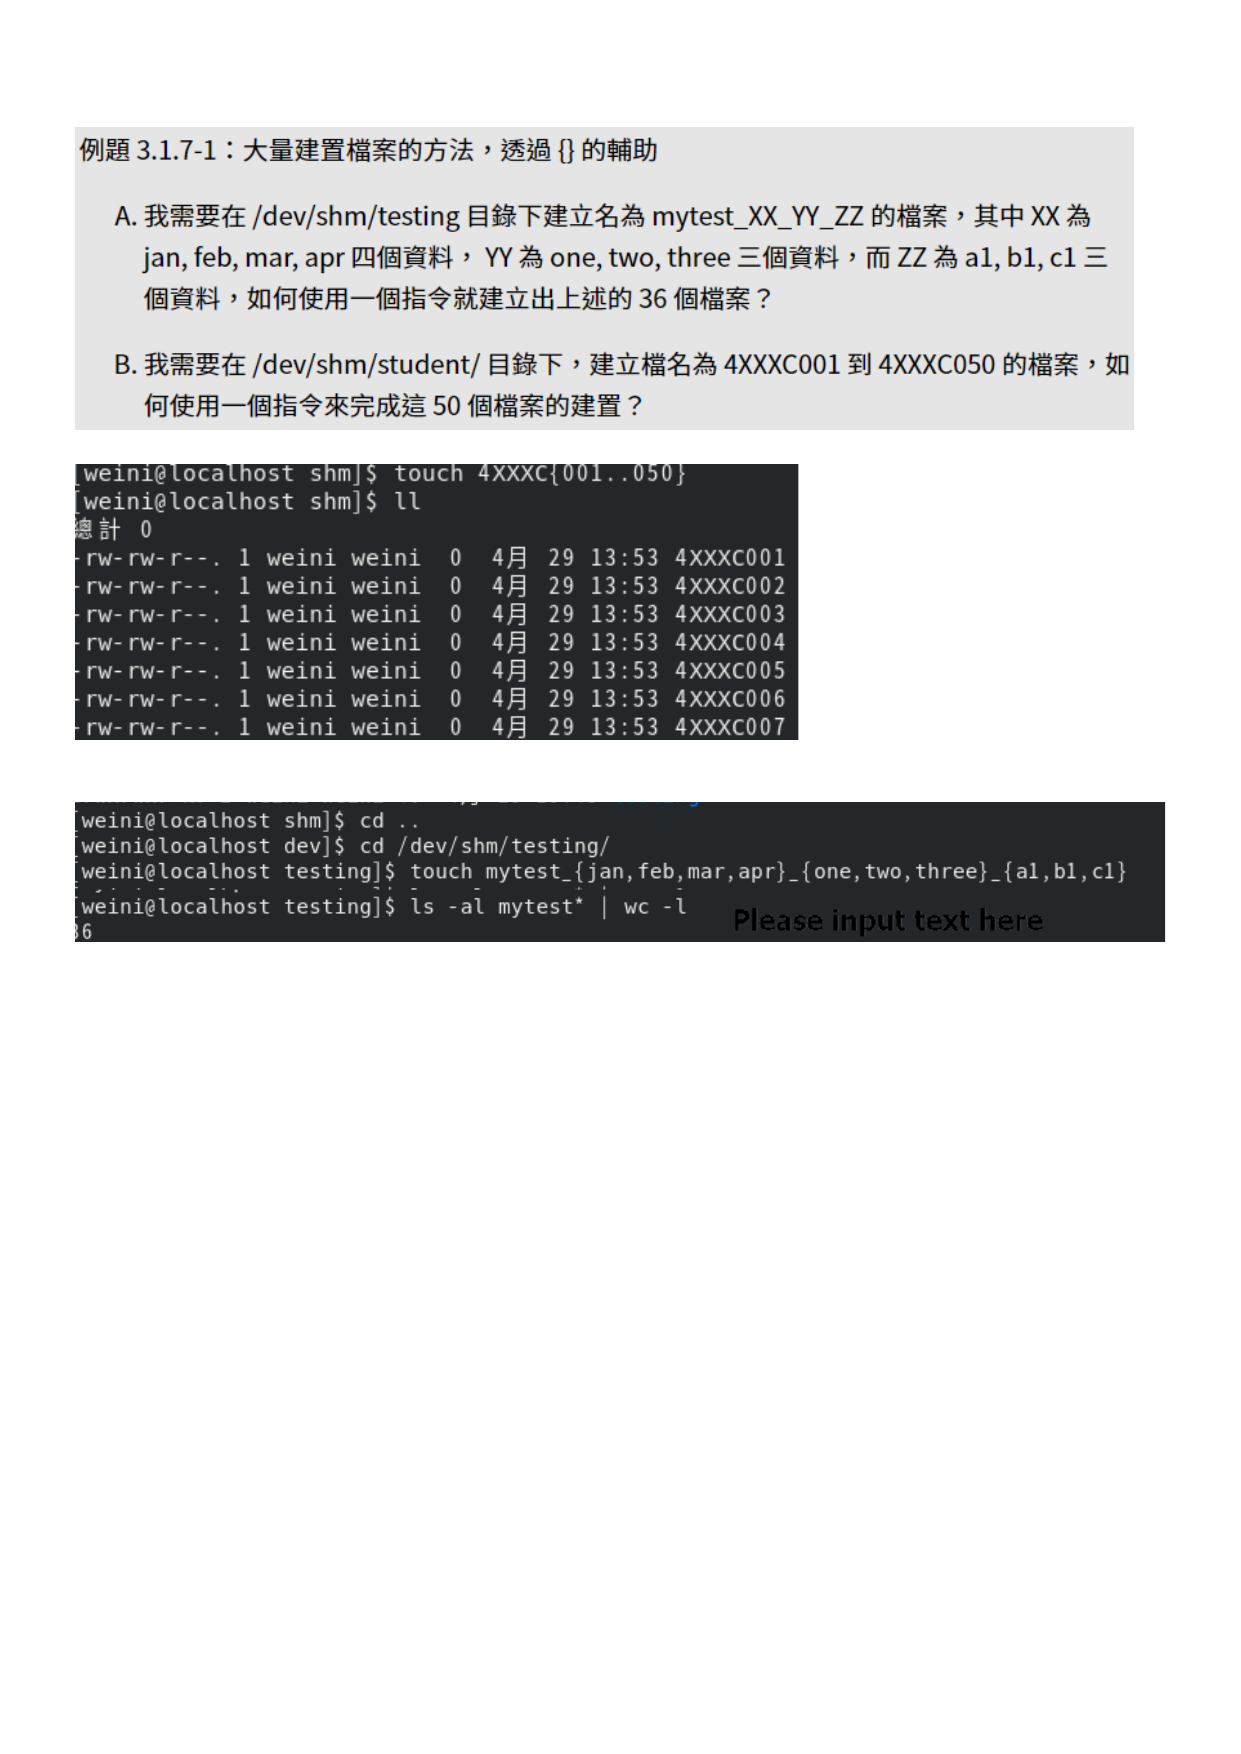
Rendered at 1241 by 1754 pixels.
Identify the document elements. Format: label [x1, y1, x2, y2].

picture [75, 802, 1166, 942]
picture [75, 464, 799, 740]
picture [75, 127, 1135, 430]
